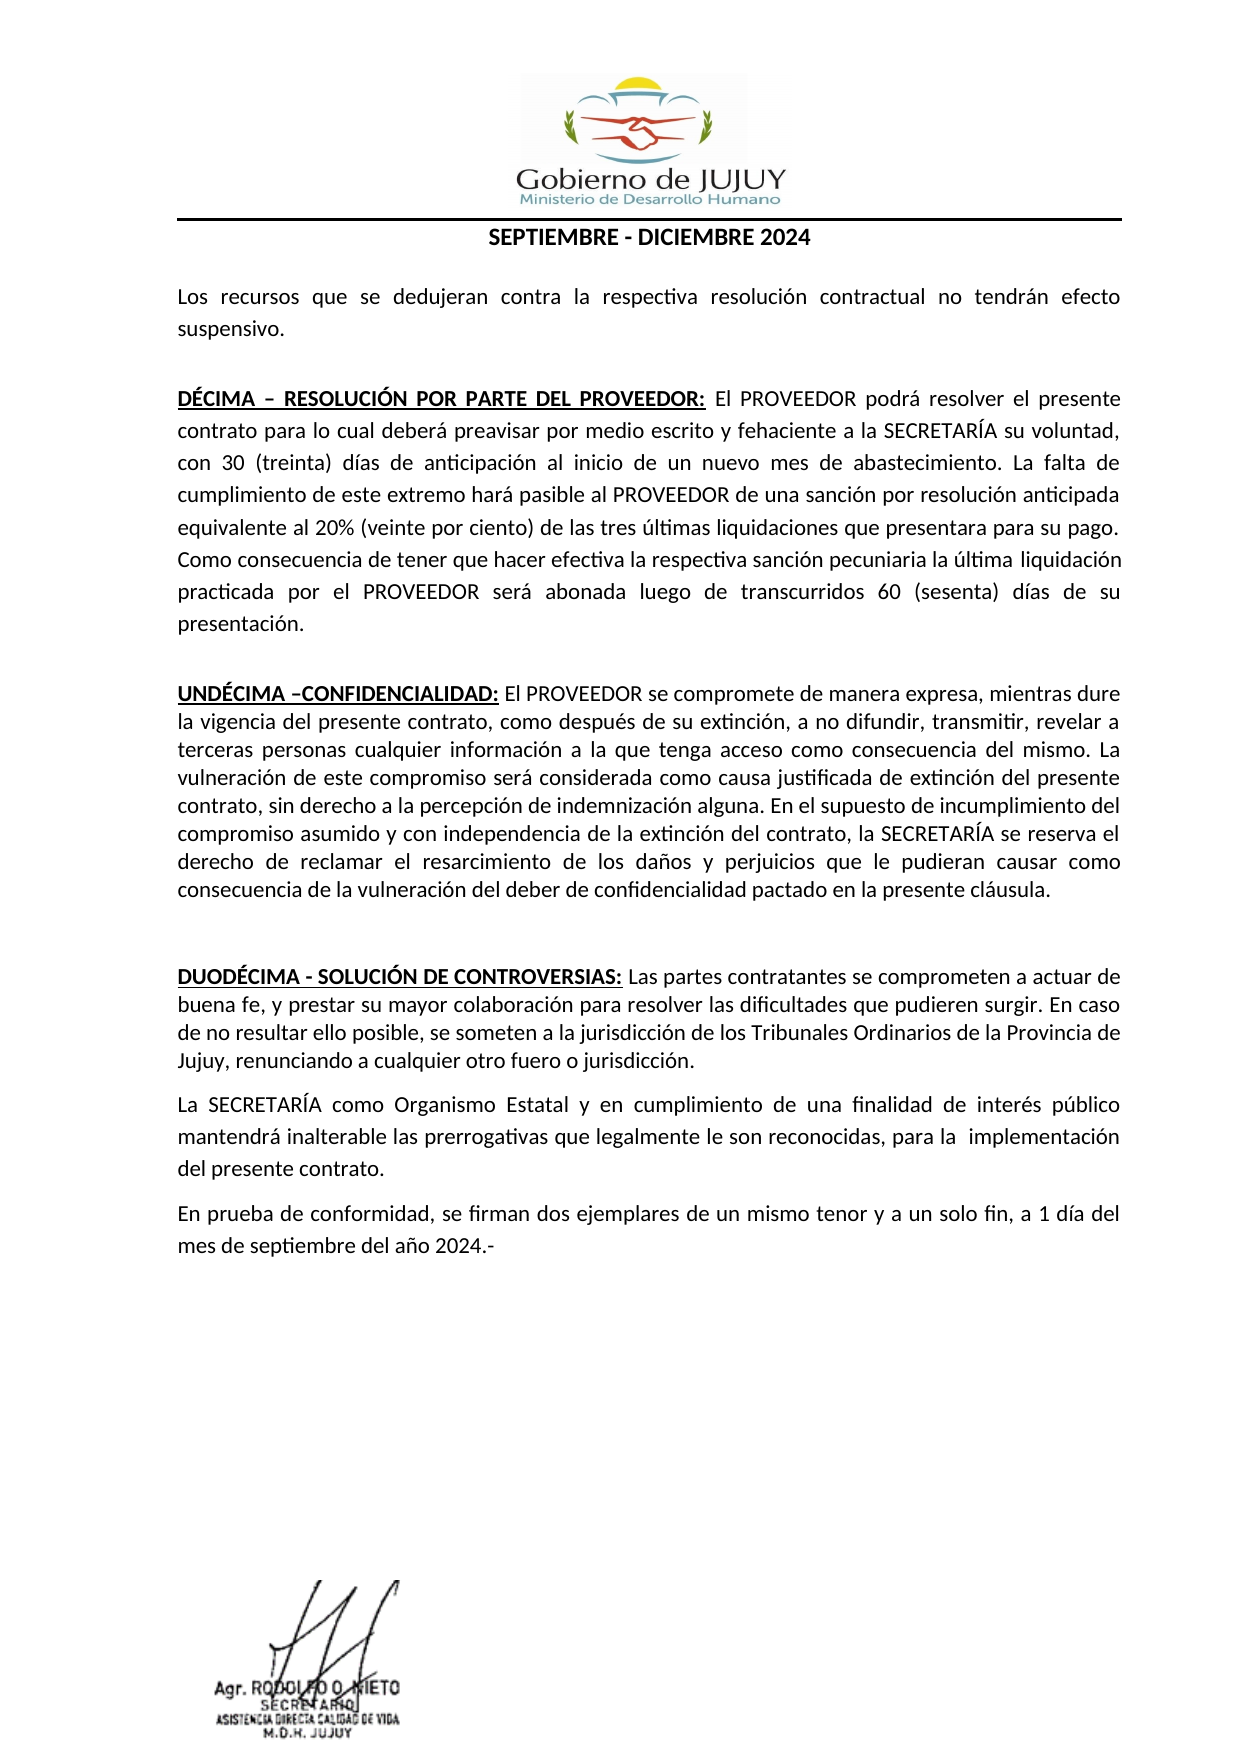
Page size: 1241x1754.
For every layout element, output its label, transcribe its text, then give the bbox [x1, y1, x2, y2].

text En prueba de conformidad, se firman dos ejemplares de un mismo tenor y a un solo fin, a 1 día del mes de septiembre del año 2024.- [177, 1199, 1122, 1259]
picture [507, 73, 792, 216]
text DUODÉCIMA - SOLUCIÓN DE CONTROVERSIAS: Las partes contratantes se comprometen a actuar de buena fe, y prestar su mayor colaboración para resolver las dificultades que pudieren surgir. En caso de no resultar ello posible, se someten a la jurisdicción de los Tribunales Ordinarios de la Provincia de Jujuy, renunciando a cualquier otro fuero o jurisdicción. [177, 962, 1122, 1074]
text La SECRETARÍA como Organismo Estatal y en cumplimiento de una finalidad de interés público mantendrá inalterable las prerrogativas que legalmente le son reconocidas, para la implementación del presente contrato. [177, 1090, 1122, 1183]
text UNDÉCIMA –CONFIDENCIALIDAD: El PROVEEDOR se compromete de manera expresa, mientras dure la vigencia del presente contrato, como después de su extinción, a no difundir, transmitir, revelar a terceras personas cualquier información a la que tenga acceso como consecuencia del mismo. La vulneración de este compromiso será considerada como causa justificada de extinción del presente contrato, sin derecho a la percepción de indemnización alguna. En el supuesto de incumplimiento del compromiso asumido y con independencia de la extinción del contrato, la SECRETARÍA se reserva el derecho de reclamar el resarcimiento de los daños y perjuicios que le pudieran causar como consecuencia de la vulneración del deber de confidencialidad pactado en la presente cláusula. [177, 679, 1122, 903]
text Los recursos que se dedujeran contra la respectiva resolución contractual no tendrán efecto suspensivo. [177, 282, 1122, 342]
picture [193, 1580, 425, 1741]
text DÉCIMA – RESOLUCIÓN POR PARTE DEL PROVEEDOR: El PROVEEDOR podrá resolver el presente contrato para lo cual deberá preavisar por medio escrito y fehaciente a la SECRETARÍA su voluntad, con 30 (treinta) días de anticipación al inicio de un nuevo mes de abastecimiento. La falta de cumplimiento de este extremo hará pasible al PROVEEDOR de una sanción por resolución anticipada equivalente al 20% (veinte por ciento) de las tres últimas liquidaciones que presentara para su pago. Como consecuencia de tener que hacer efectiva la respectiva sanción pecuniaria la última liquidación practicada por el PROVEEDOR será abonada luego de transcurridos 60 (sesenta) días de su presentación. [177, 384, 1122, 637]
